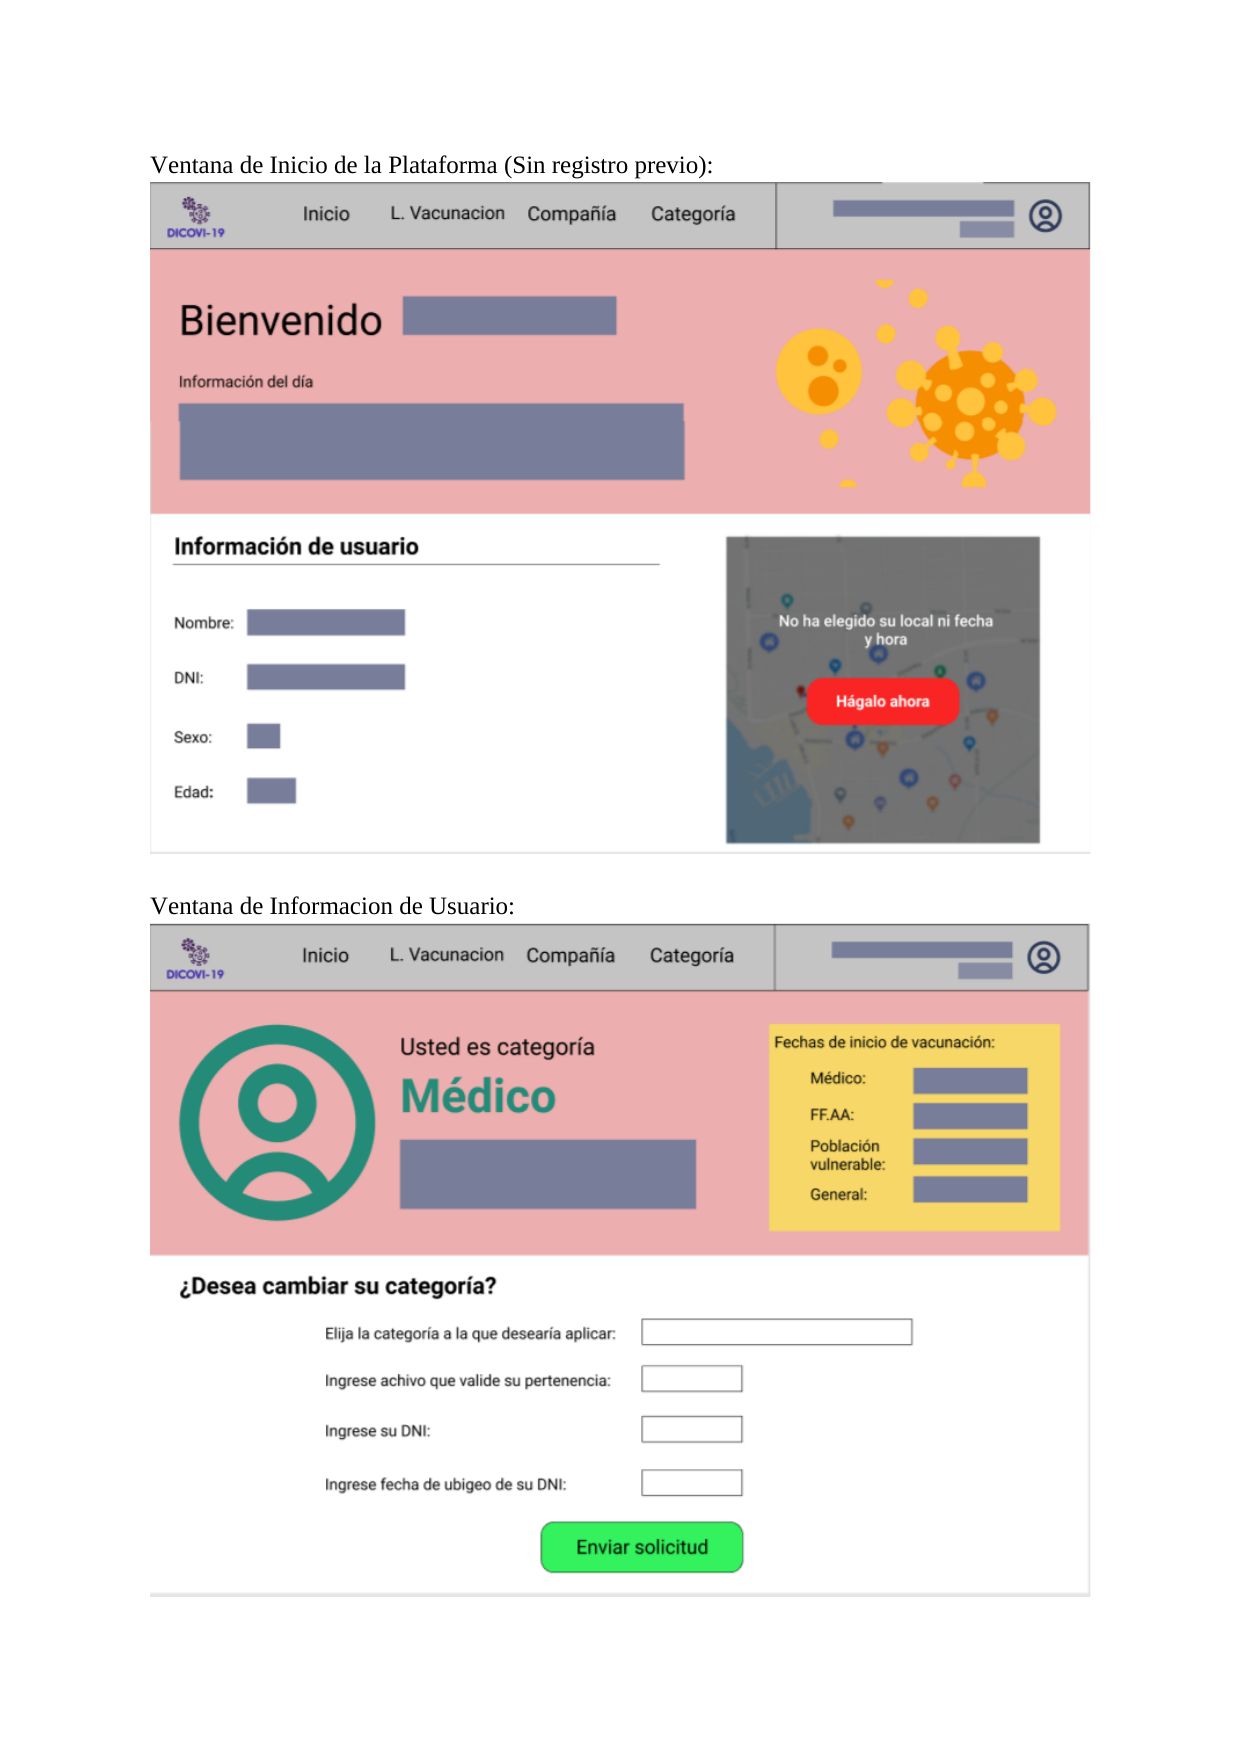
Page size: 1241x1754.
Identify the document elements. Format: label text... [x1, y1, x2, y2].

picture [150, 923, 1091, 1597]
text Ventana de Inicio de la Plataforma (Sin registro previo): [150, 150, 1090, 182]
text Ventana de Informacion de Usuario: [150, 891, 1090, 920]
picture [150, 182, 1091, 854]
